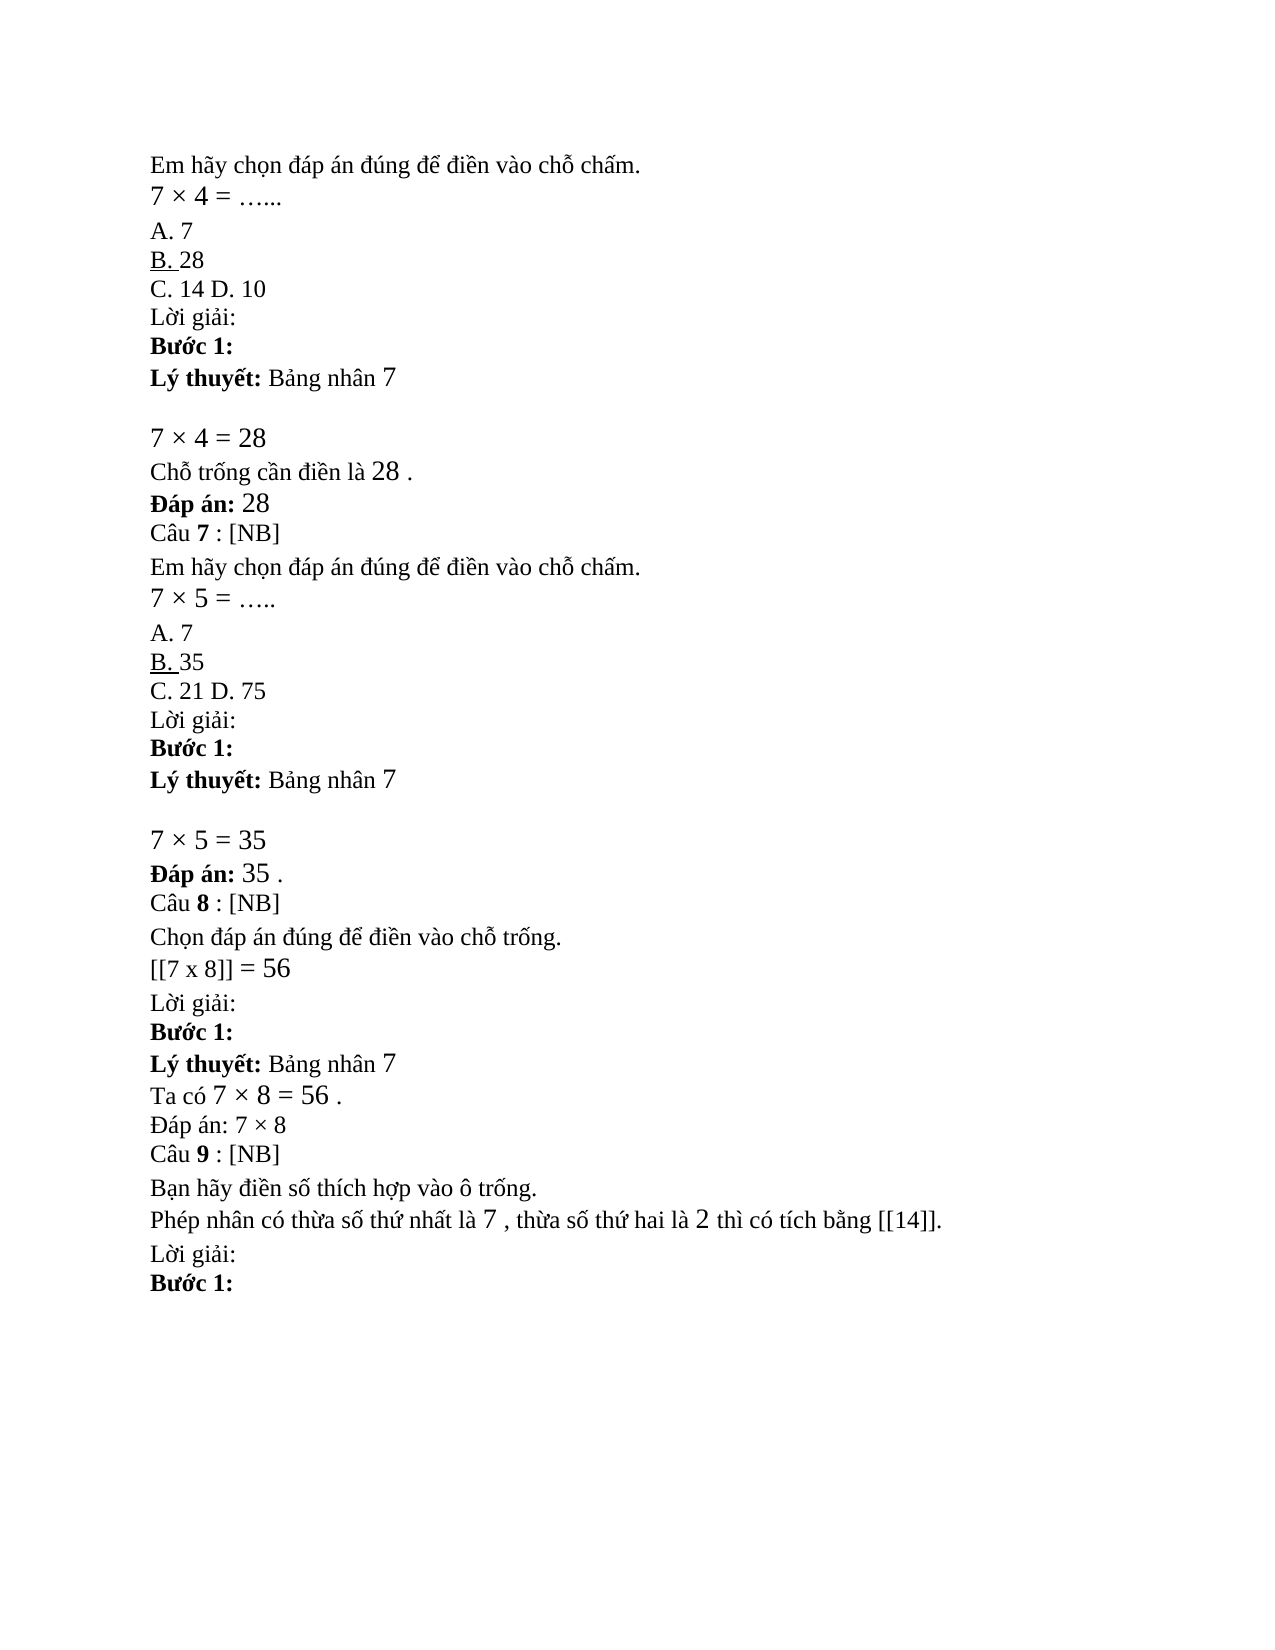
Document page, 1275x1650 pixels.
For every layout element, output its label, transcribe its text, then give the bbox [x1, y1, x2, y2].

text Bước 1: [150, 1017, 1125, 1046]
text Lời giải: [150, 302, 1125, 331]
text A. 7 [150, 618, 1125, 647]
text Bước 1: [150, 331, 1125, 360]
text Câu 9 : [NB] [150, 1139, 1125, 1168]
text Lời giải: [150, 988, 1125, 1017]
text A. 7 [150, 216, 1125, 245]
text Lý thuyết: Bảng nhân 7 7 × 4 = 28 Chỗ trống cần điền là 28 . Đáp án: 28 [150, 360, 1125, 518]
text Bước 1: [150, 733, 1125, 762]
text Lời giải: [150, 1239, 1125, 1268]
text Câu 8 : [NB] [150, 888, 1125, 917]
text Lý thuyết: Bảng nhân 7 Ta có 7 × 8 = 56 . Đáp án: 7 × 8 [150, 1046, 1125, 1139]
text C. 21 D. 75 [150, 676, 1125, 705]
text B. 35 [150, 647, 1125, 676]
text Câu 7 : [NB] [150, 518, 1125, 547]
text Lý thuyết: Bảng nhân 7 7 × 5 = 35 Đáp án: 35 . [150, 762, 1125, 888]
text B. 28 [150, 245, 1125, 274]
text Bạn hãy điền số thích hợp vào ô trống. Phép nhân có thừa số thứ nhất là 7 , thừa số thứ hai là 2 thì có tích bằng [[14]]. [150, 1173, 1125, 1234]
text Em hãy chọn đáp án đúng để điền vào chỗ chấm. 7 × 5 = ….. [150, 552, 1125, 613]
text C. 14 D. 10 [150, 274, 1125, 302]
text Chọn đáp án đúng để điền vào chỗ trống. [[7 x 8]] = 56 [150, 922, 1125, 983]
text Em hãy chọn đáp án đúng để điền vào chỗ chấm. 7 × 4 = …... [150, 150, 1125, 211]
text Bước 1: [150, 1268, 1125, 1297]
text Lời giải: [150, 705, 1125, 733]
